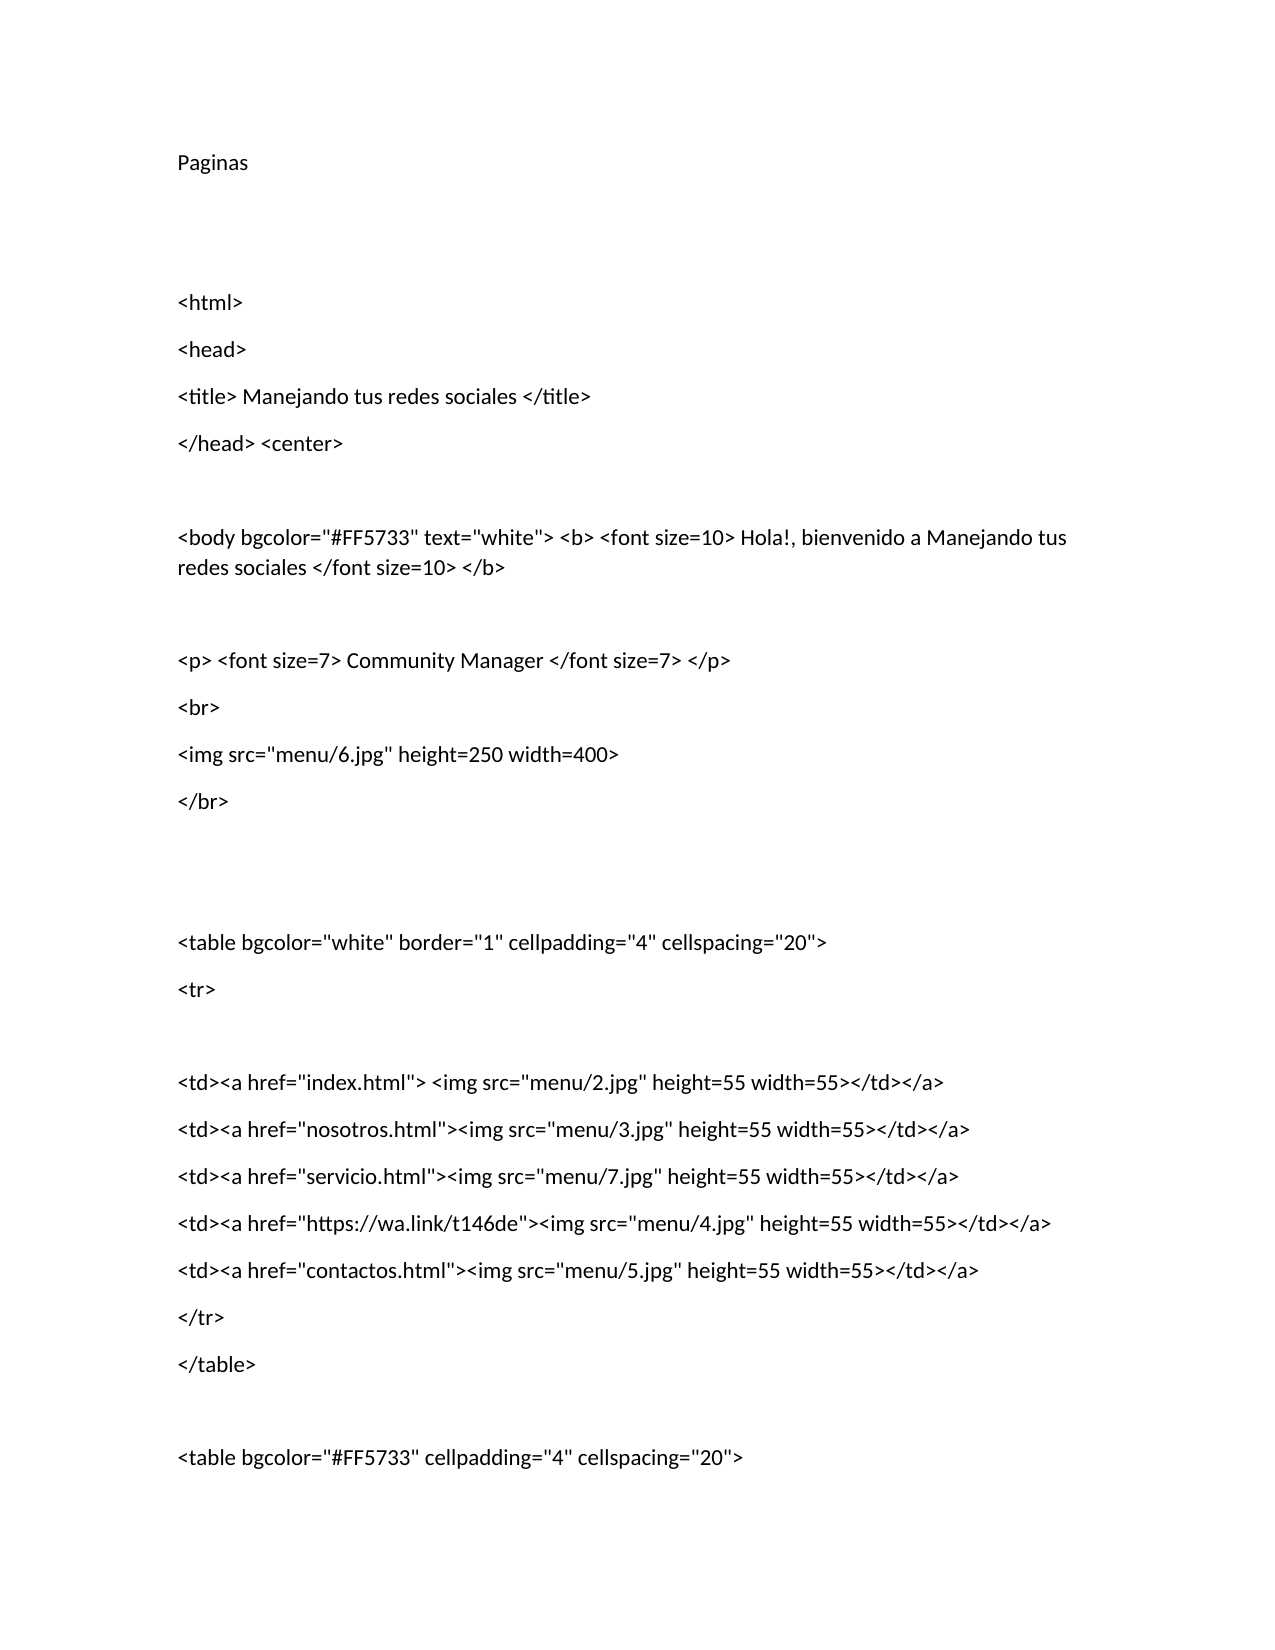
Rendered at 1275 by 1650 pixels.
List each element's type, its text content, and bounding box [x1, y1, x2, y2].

text <br> [177, 693, 1098, 721]
text <title> Manejando tus redes sociales </title> [177, 382, 1098, 410]
text <img src="menu/6.jpg" height=250 width=400> [177, 740, 1098, 768]
text <td><a href="contactos.html"><img src="menu/5.jpg" height=55 width=55></td></a> [177, 1256, 1098, 1284]
text <tr> [177, 975, 1098, 1003]
text <table bgcolor="white" border="1" cellpadding="4" cellspacing="20"> [177, 928, 1098, 956]
text <html> [177, 288, 1098, 316]
text <body bgcolor="#FF5733" text="white"> <b> <font size=10> Hola!, bienvenido a Manejando tus redes sociales </font size=10> </b> [177, 523, 1098, 581]
text <head> [177, 335, 1098, 363]
text </table> [177, 1350, 1098, 1378]
text <p> <font size=7> Community Manager </font size=7> </p> [177, 647, 1098, 674]
text <table bgcolor="#FF5733" cellpadding="4" cellspacing="20"> [177, 1443, 1098, 1471]
text <td><a href="servicio.html"><img src="menu/7.jpg" height=55 width=55></td></a> [177, 1162, 1098, 1190]
text <td><a href="nosotros.html"><img src="menu/3.jpg" height=55 width=55></td></a> [177, 1115, 1098, 1143]
text </br> [177, 787, 1098, 815]
text </head> <center> [177, 429, 1098, 457]
text <td><a href="index.html"> <img src="menu/2.jpg" height=55 width=55></td></a> [177, 1068, 1098, 1096]
text Paginas [177, 148, 1098, 176]
text </tr> [177, 1303, 1098, 1331]
text <td><a href="https://wa.link/t146de"><img src="menu/4.jpg" height=55 width=55></td></a> [177, 1209, 1098, 1237]
